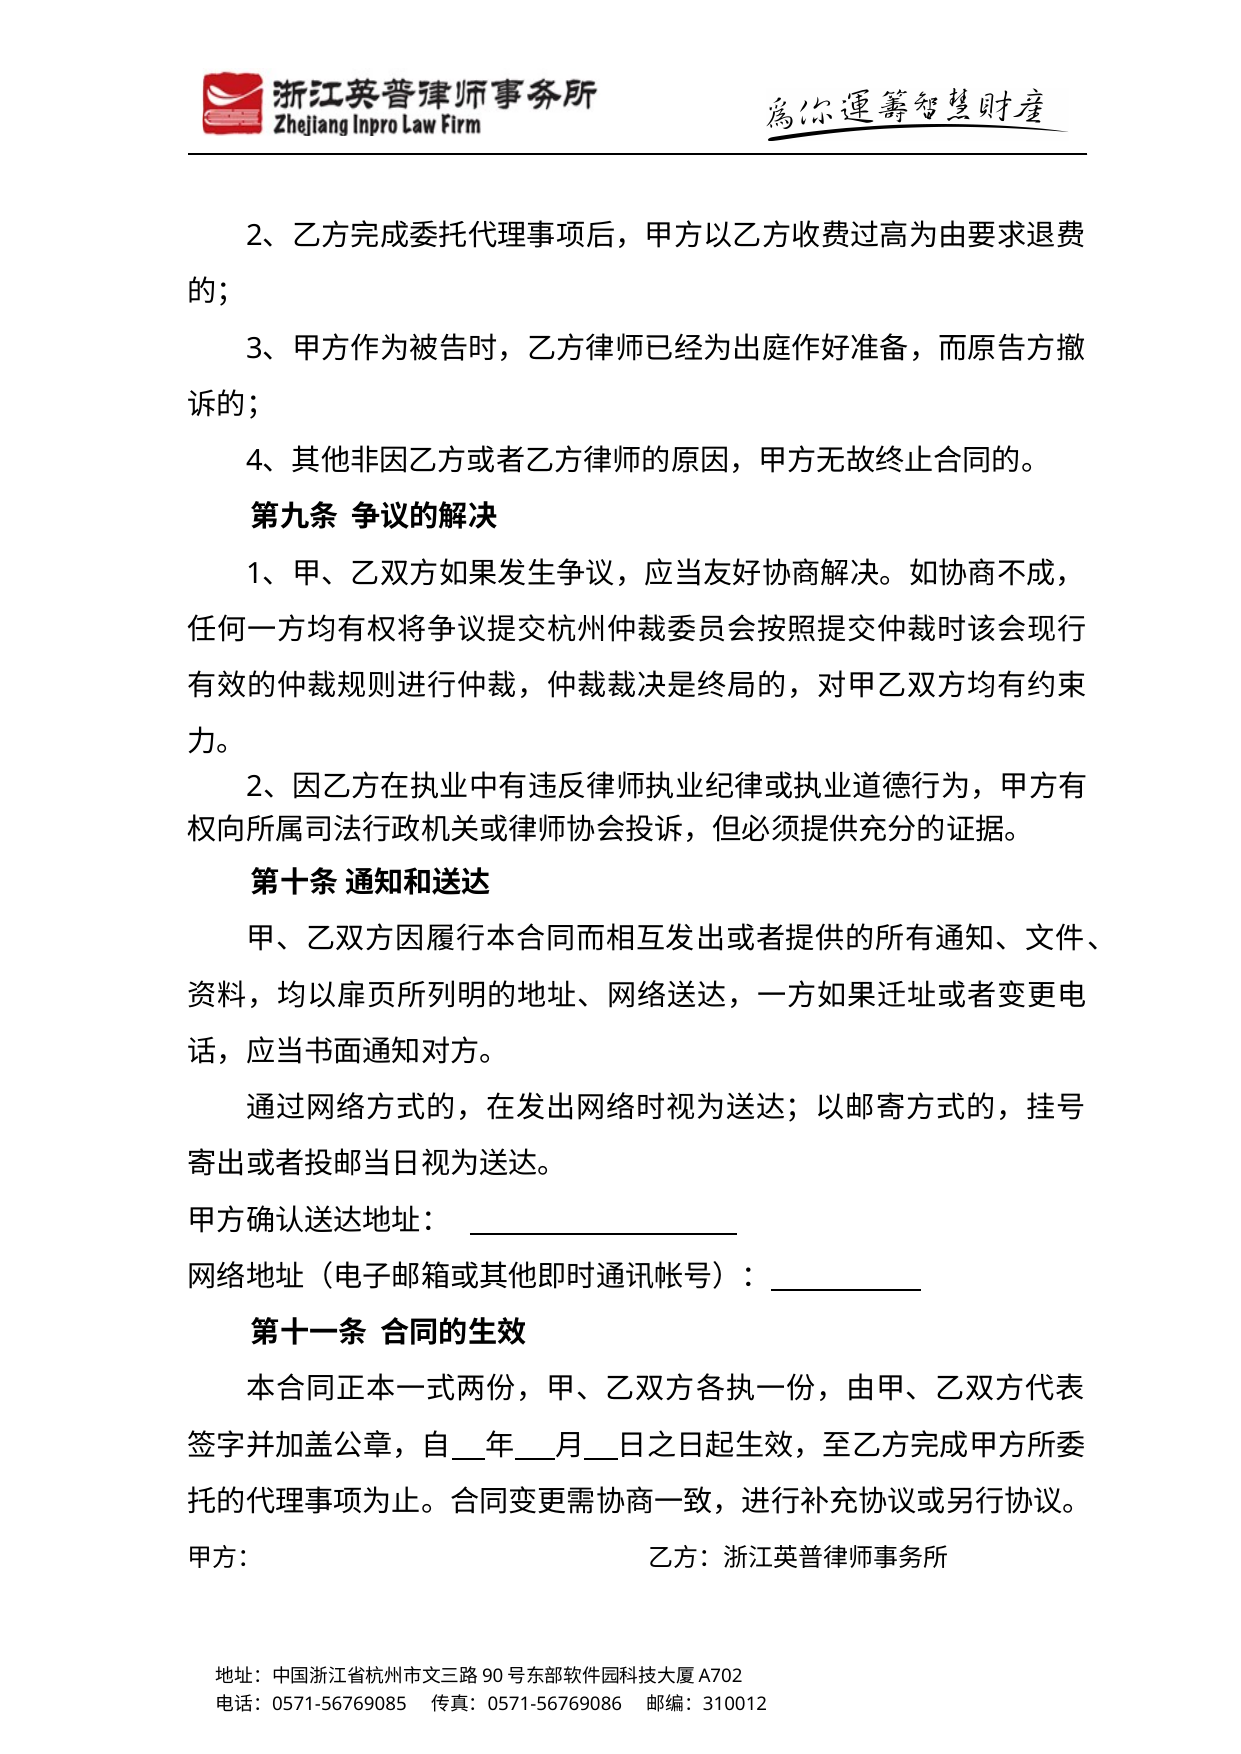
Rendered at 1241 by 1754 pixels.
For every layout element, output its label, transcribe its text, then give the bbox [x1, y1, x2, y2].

text 4、其他非因乙方或者乙方律师的原因，甲方无故终止合同的。 [187, 426, 1087, 482]
text 第十一条 合同的生效 [187, 1298, 1087, 1354]
text 第九条 争议的解决 [187, 482, 1087, 538]
text 3、甲方作为被告时，乙方律师已经为出庭作好准备，而原告方撤诉的； [187, 313, 1087, 426]
picture [202, 68, 601, 136]
text 网络地址（电子邮箱或其他即时通讯帐号）： [187, 1241, 1087, 1298]
text 甲、乙双方因履行本合同而相互发出或者提供的所有通知、文件、资料，均以扉页所列明的地址、网络送达，一方如果迁址或者变更电话，应当书面通知对方。 [187, 904, 1087, 1073]
text 本合同正本一式两份，甲、乙双方各执一份，由甲、乙双方代表签字并加盖公章，自 年 月 日之日起生效，至乙方完成甲方所委托的代理事项为止。合同变更需协商一致，进行补充协议或另行协议。 [187, 1354, 1087, 1523]
table_header 甲方： 代表（盖章）： 年 月 日 [176, 1523, 637, 1598]
table_header 乙方：浙江英普律师事务所 地 址：杭州市文三路90号东部软件园科技大厦A702室 邮 编：310012 电话： 传真：56769086 联系人： 电子邮件： 开户银行：工行保俶支行 账号：12020 2270 9900 119 777 代表（盖章）： 年 月 日 [638, 1523, 1099, 1598]
text 甲方确认送达地址： [187, 1185, 1087, 1241]
text 通过网络方式的，在发出网络时视为送达；以邮寄方式的，挂号寄出或者投邮当日视为送达。 [187, 1073, 1087, 1185]
picture [766, 88, 1069, 141]
text 2、因乙方在执业中有违反律师执业纪律或执业道德行为，甲方有权向所属司法行政机关或律师协会投诉，但必须提供充分的证据。 [187, 763, 1089, 848]
text 1、甲、乙双方如果发生争议，应当友好协商解决。如协商不成，任何一方均有权将争议提交杭州仲裁委员会按照提交仲裁时该会现行有效的仲裁规则进行仲裁，仲裁裁决是终局的，对甲乙双方均有约束力。 [187, 538, 1087, 763]
text 2、乙方完成委托代理事项后，甲方以乙方收费过高为由要求退费的； [187, 201, 1087, 313]
text 第十条 通知和送达 [187, 848, 1087, 904]
